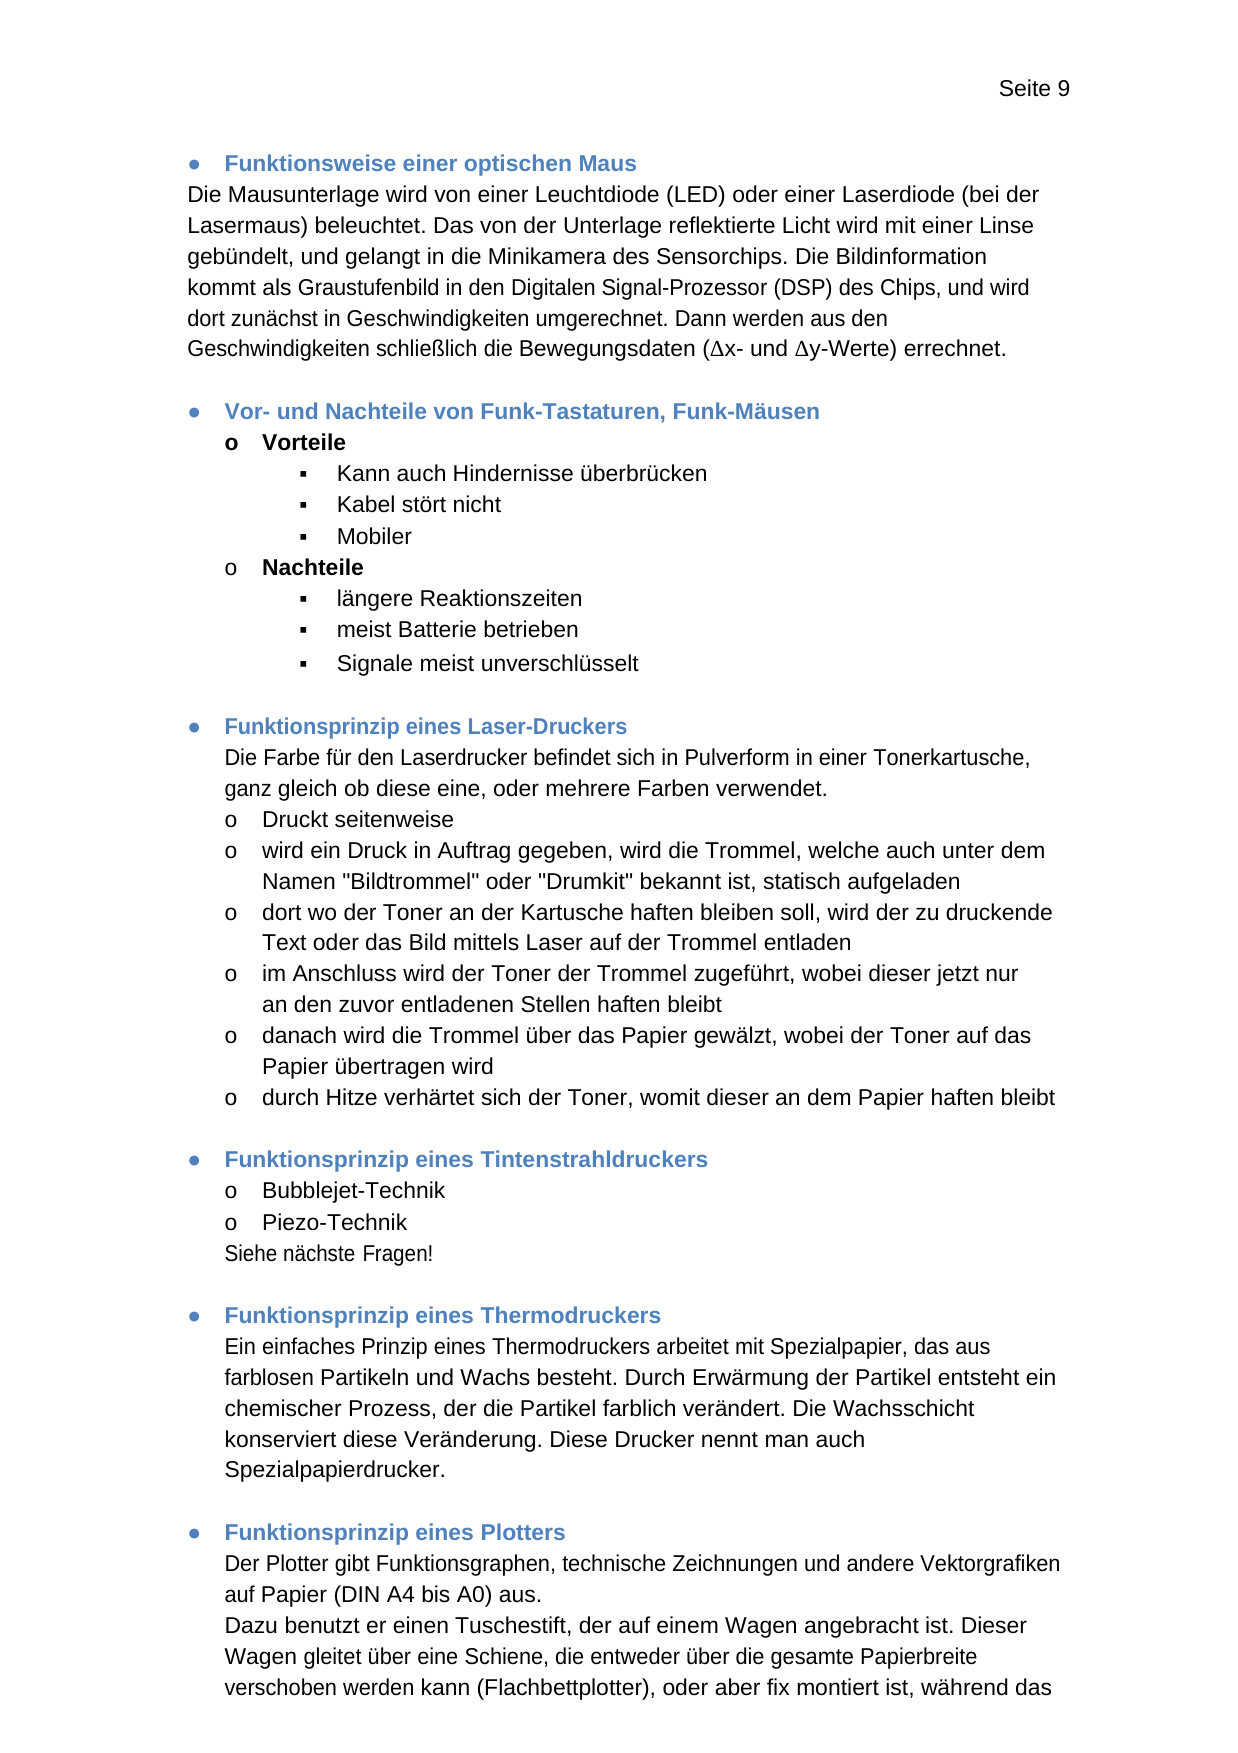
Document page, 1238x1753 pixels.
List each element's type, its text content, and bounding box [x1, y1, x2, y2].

list meist Batterie betrieben [299, 616, 1212, 642]
list Bubblejet-Technik [224, 1177, 1212, 1204]
text Die Farbe für den Laserdrucker befindet sich in Pulverform in einer Tonerkartusche, ganz gleich ob diese eine, oder mehrere Farben verwendet. [224, 744, 1067, 801]
list Mobiler [299, 523, 1212, 549]
subtitle Funktionsprinzip eines Plotters [187, 1519, 1212, 1545]
subtitle Funktionsprinzip eines Thermodruckers [187, 1302, 1212, 1328]
subtitle Nachteile [224, 554, 1212, 580]
list Kann auch Hindernisse überbrücken [299, 460, 1212, 487]
subtitle Funktionsprinzip eines Laser-Druckers [187, 713, 1212, 739]
list Signale meist unverschlüsselt [299, 650, 1212, 677]
list Druckt seitenweise [224, 806, 1212, 832]
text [224, 1612, 1086, 1700]
list Vorteile [224, 429, 1212, 456]
list danach wird die Trommel über das Papier gewälzt, wobei der Toner auf das Papier übertragen wird [224, 1022, 1044, 1079]
subtitle Funktionsprinzip eines Tintenstrahldruckers [187, 1146, 1212, 1173]
list dort wo der Toner an der Kartusche haften bleiben soll, wird der zu druckende Text oder das Bild mittels Laser auf der Trommel entladen [224, 898, 1053, 956]
list Piezo-Technik Siehe nächste Fragen! [224, 1209, 434, 1266]
list durch Hitze verhärtet sich der Toner, womit dieser an dem Papier haften bleibt [224, 1084, 1212, 1110]
list im Anschluss wird der Toner der Trommel zugeführt, wobei dieser jetzt nur an den zuvor entladenen Stellen haften bleibt [224, 960, 1045, 1018]
list längere Reaktionszeiten [299, 585, 1212, 611]
subtitle Vor- und Nachteile von Funk-Tastaturen, Funk-Mäusen [187, 398, 1212, 424]
list wird ein Druck in Auftrag gegeben, wird die Trommel, welche auch unter dem Namen "Bildtrommel" oder "Drumkit" bekannt ist, statisch aufgeladen [224, 837, 1075, 894]
text Der Plotter gibt Funktionsgraphen, technische Zeichnungen und andere Vektorgrafiken auf Papier (DIN A4 bis A0) aus. [224, 1550, 1087, 1607]
text Ein einfaches Prinzip eines Thermodruckers arbeitet mit Spezialpapier, das aus farblosen Partikeln und Wachs besteht. Durch Erwärmung der Partikel entsteht ein chemischer Prozess, der die Partikel farblich verändert. Die Wachsschicht konserviert diese Veränderung. Diese Drucker nennt man auch Spezialpapierdrucker. [224, 1333, 1065, 1483]
subtitle Funktionsweise einer optischen Maus [187, 150, 1212, 176]
list Kabel stört nicht [299, 491, 1212, 518]
text Die Mausunterlage wird von einer Leuchtdiode (LED) oder einer Laserdiode (bei der Lasermaus) beleuchtet. Das von der Unterlage reflektierte Licht wird mit einer Linse gebündelt, und gelangt in die Minikamera des Sensorchips. Die Bildinformation kommt als Graustufenbild in den Digitalen Signal-Prozessor (DSP) des Chips, und wird dort zunächst in Geschwindigkeiten umgerechnet. Dann werden aus den Geschwindigkeiten schließlich die Bewegungsdaten (Δx- und Δy-Werte) errechnet. [187, 181, 1051, 362]
